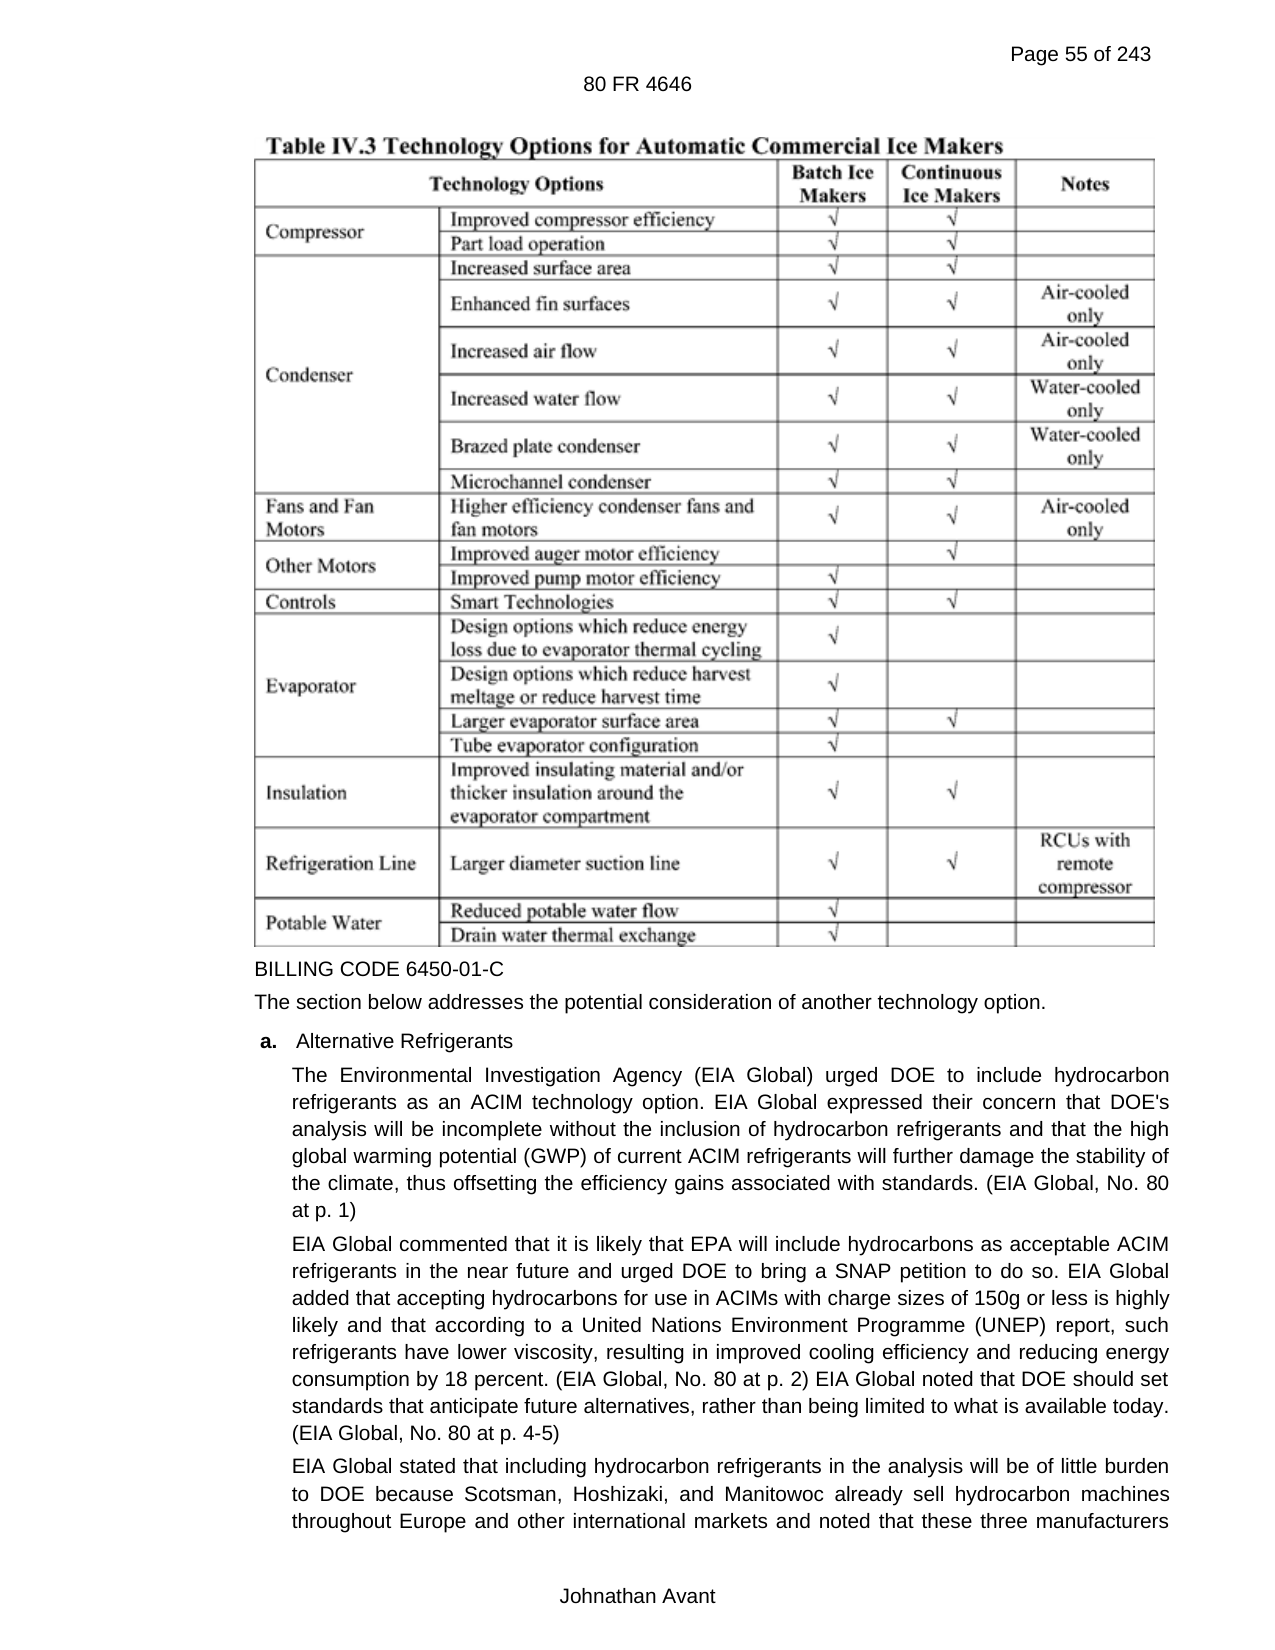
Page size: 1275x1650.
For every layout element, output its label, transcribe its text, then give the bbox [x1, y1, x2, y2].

list Alternative Refrigerants [254, 1026, 1171, 1053]
text BILLING CODE 6450-01-C [254, 953, 1171, 980]
text EIA Global commented that it is likely that EPA will include hydrocarbons as acceptable ACIM refrigerants in the near future and urged DOE to bring a SNAP petition to do so. EIA Global added that accepting hydrocarbons for use in ACIMs with charge sizes of 150g or less is highly likely and that according to a United Nations Environment Programme (UNEP) report, such refrigerants have lower viscosity, resulting in improved cooling efficiency and reducing energy consumption by 18 percent. (EIA Global, No. 80 at p. 2) EIA Global noted that DOE should set standards that anticipate future alternatives, rather than being limited to what is available today. (EIA Global, No. 80 at p. 4-5) [292, 1228, 1171, 1445]
picture [254, 137, 1155, 947]
text The section below addresses the potential consideration of another technology option. [254, 987, 1171, 1014]
text The Environmental Investigation Agency (EIA Global) urged DOE to include hydrocarbon refrigerants as an ACIM technology option. EIA Global expressed their concern that DOE's analysis will be incomplete without the inclusion of hydrocarbon refrigerants and that the high global warming potential (GWP) of current ACIM refrigerants will further damage the stability of the climate, thus offsetting the efficiency gains associated with standards. (EIA Global, No. 80 at p. 1) [292, 1059, 1171, 1222]
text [292, 1451, 1171, 1532]
